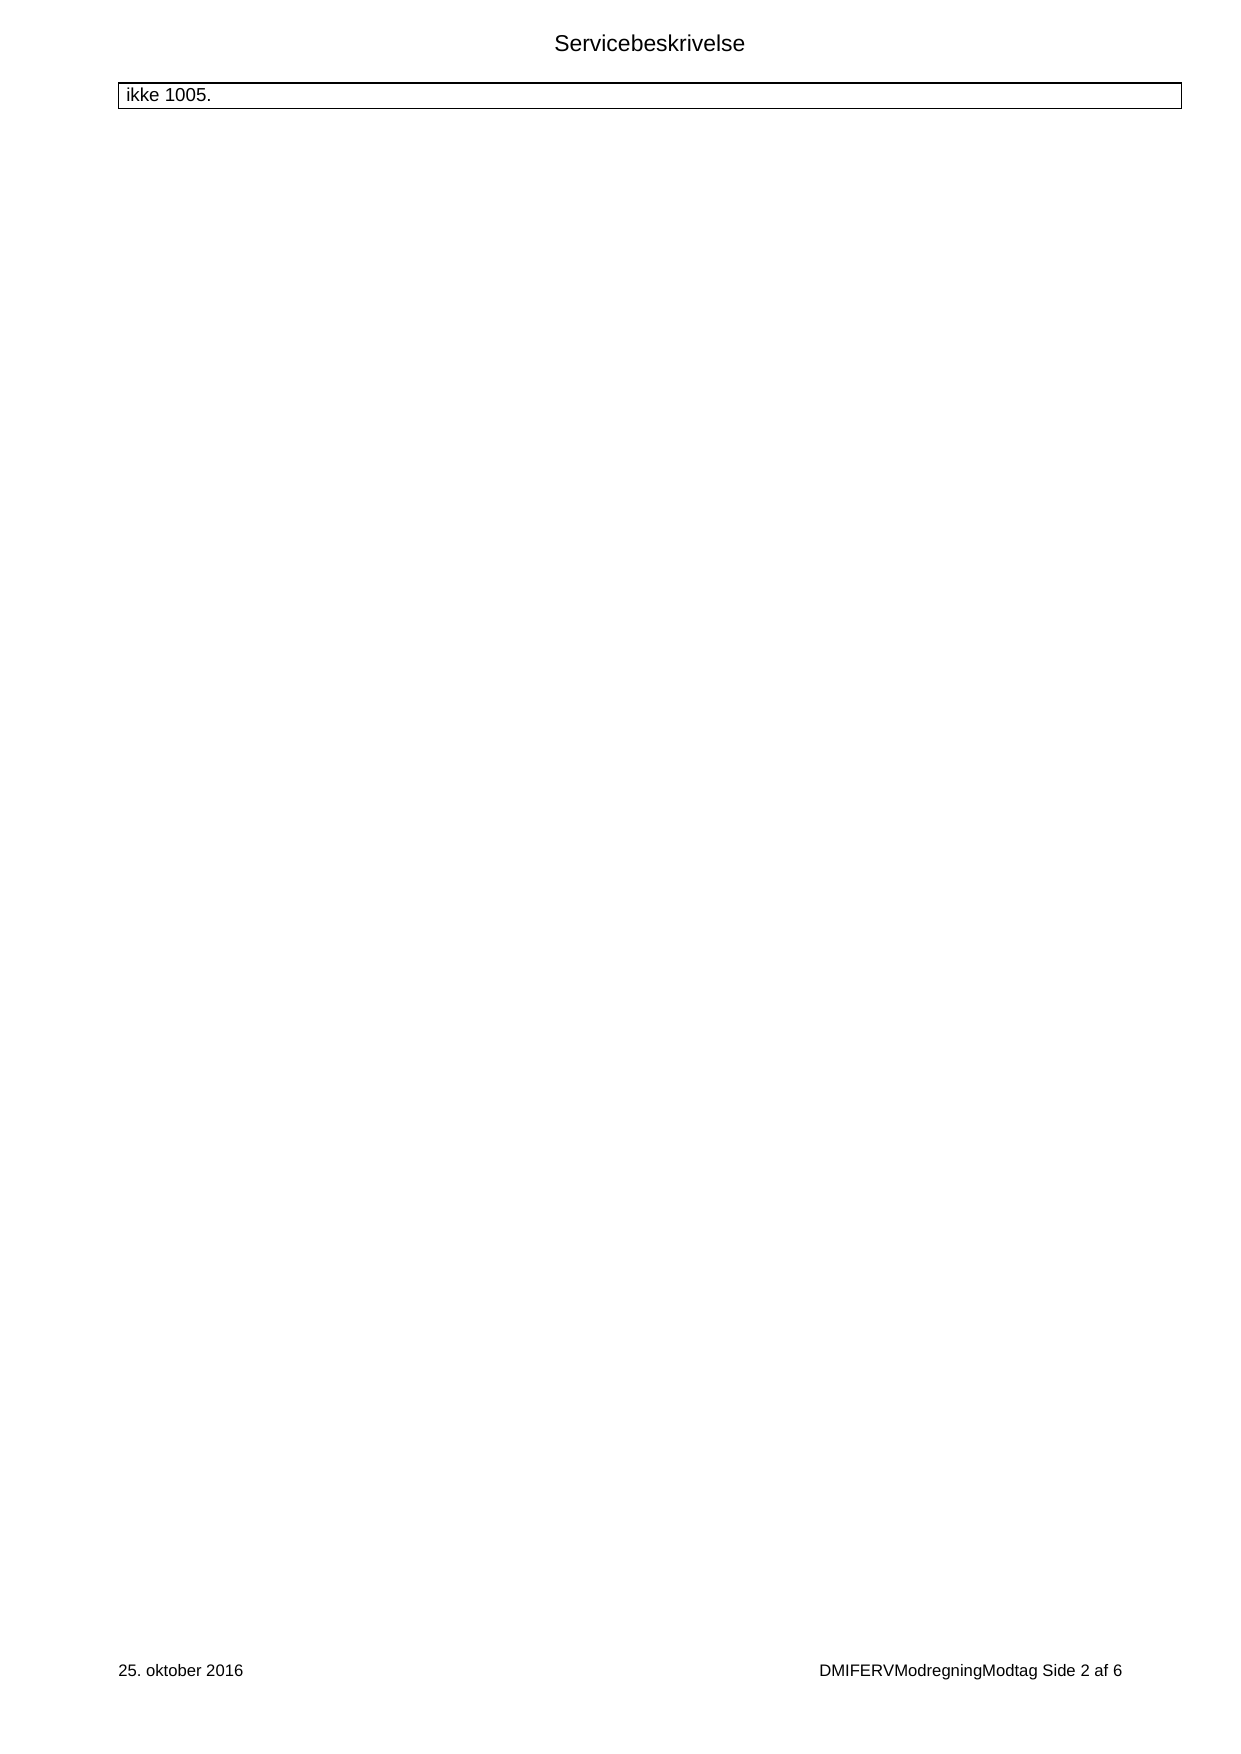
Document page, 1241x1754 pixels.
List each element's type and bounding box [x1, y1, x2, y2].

table_cell [119, 84, 1181, 107]
